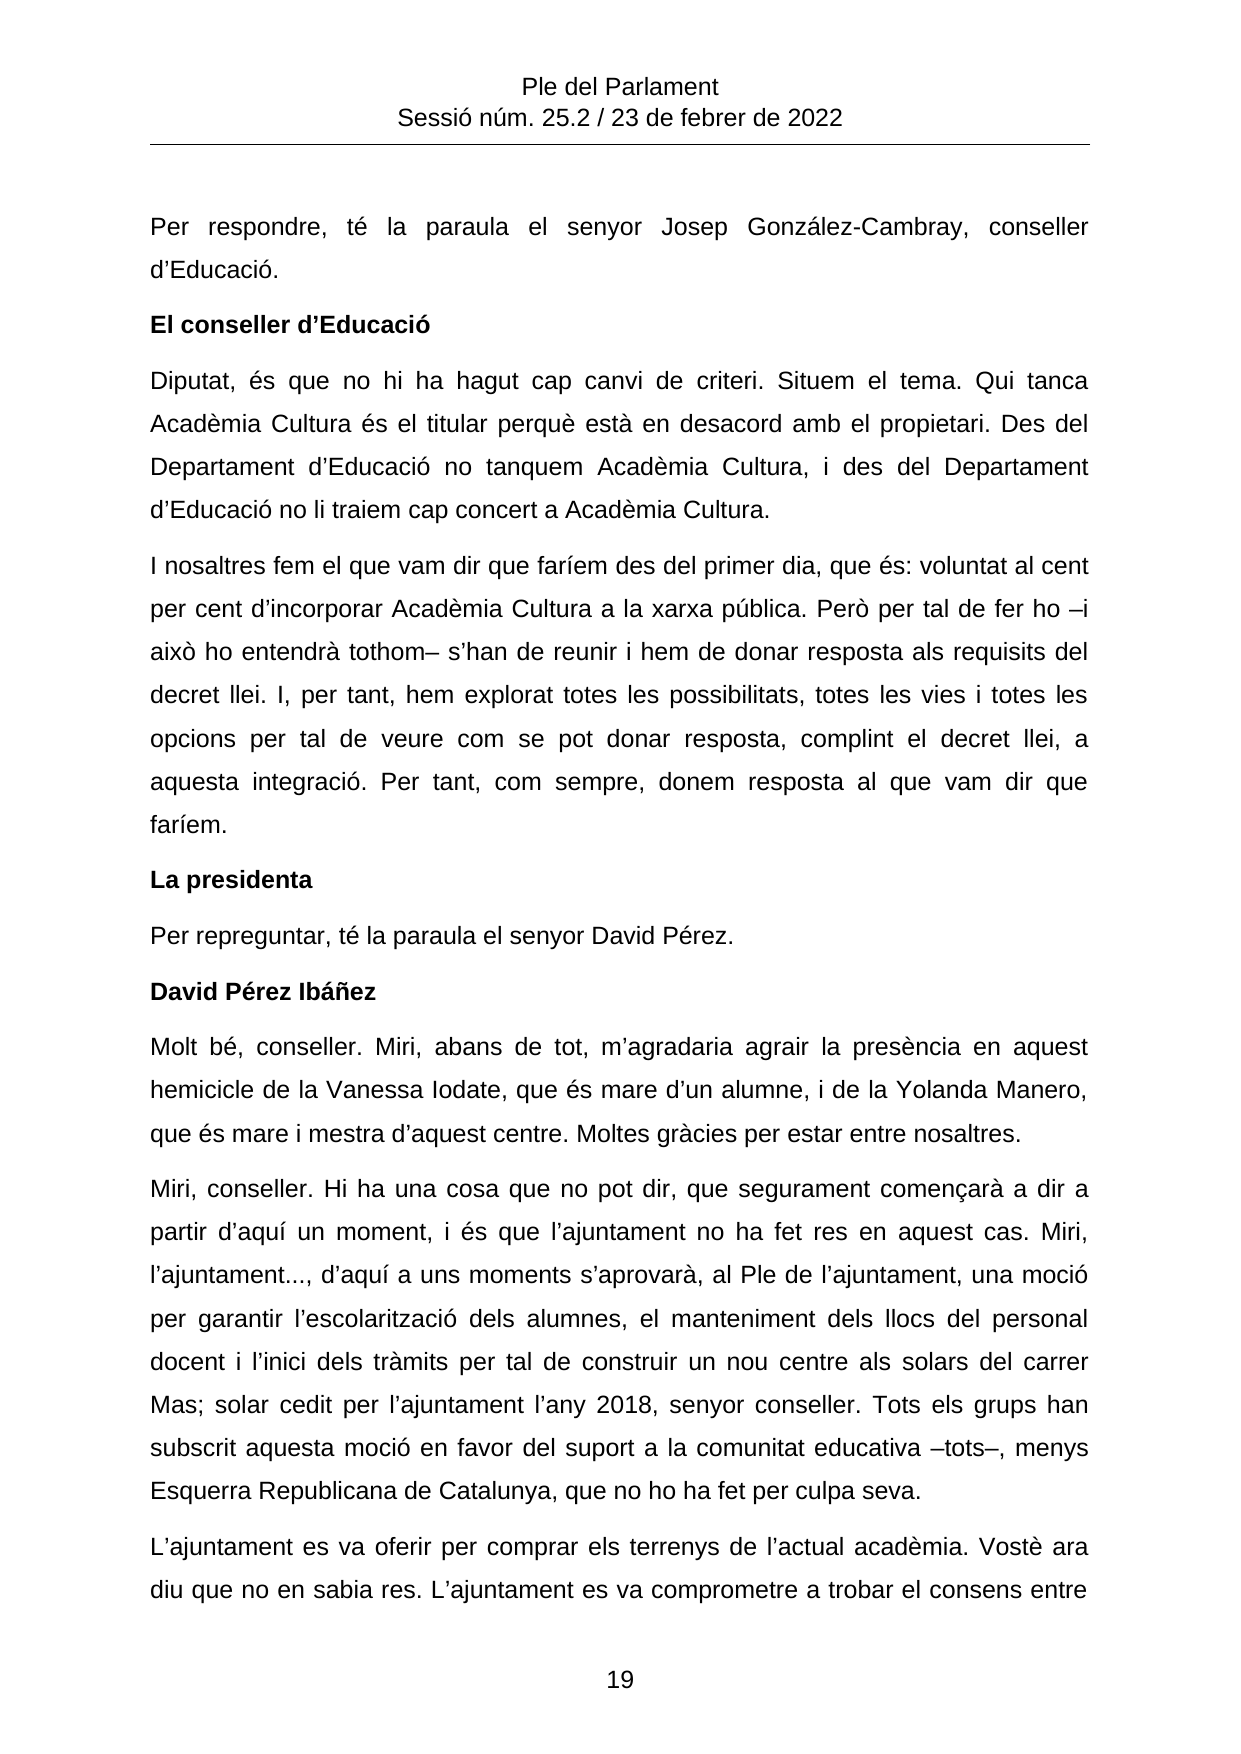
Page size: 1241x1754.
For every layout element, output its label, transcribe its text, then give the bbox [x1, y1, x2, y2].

text Per repreguntar, té la paraula el senyor David Pérez. [150, 921, 1090, 950]
text Per respondre, té la paraula el senyor Josep González-Cambray, conseller d’Educació. [150, 212, 1090, 284]
text La presidenta [150, 866, 1090, 894]
text Diputat, és que no hi ha hagut cap canvi de criteri. Situem el tema. Qui tanca Acadèmia Cultura és el titular perquè està en desacord amb el propietari. Des del Departament d’Educació no tanquem Acadèmia Cultura, i des del Departament d’Educació no li traiem cap concert a Acadèmia Cultura. [150, 366, 1090, 524]
text Molt bé, conseller. Miri, abans de tot, m’agradaria agrair la presència en aquest hemicicle de la Vanessa Iodate, que és mare d’un alumne, i de la Yolanda Manero, que és mare i mestra d’aquest centre. Moltes gràcies per estar entre nosaltres. [150, 1032, 1090, 1147]
text I nosaltres fem el que vam dir que faríem des del primer dia, que és: voluntat al cent per cent d’incorporar Acadèmia Cultura a la xarxa pública. Però per tal de fer ho –i això ho entendrà tothom– s’han de reunir i hem de donar resposta als requisits del decret llei. I, per tant, hem explorat totes les possibilitats, totes les vies i totes les opcions per tal de veure com se pot donar resposta, complint el decret llei, a aquesta integració. Per tant, com sempre, donem resposta al que vam dir que faríem. [150, 551, 1090, 839]
text David Pérez Ibáñez [150, 977, 1090, 1006]
text Miri, conseller. Hi ha una cosa que no pot dir, que segurament començarà a dir a partir d’aquí un moment, i és que l’ajuntament no ha fet res en aquest cas. Miri, l’ajuntament..., d’aquí a uns moments s’aprovarà, al Ple de l’ajuntament, una moció per garantir l’escolarització dels alumnes, el manteniment dels llocs del personal docent i l’inici dels tràmits per tal de construir un nou centre als solars del carrer Mas; solar cedit per l’ajuntament l’any 2018, senyor conseller. Tots els grups han subscrit aquesta moció en favor del suport a la comunitat educativa –tots–, menys Esquerra Republicana de Catalunya, que no ho ha fet per culpa seva. [150, 1174, 1090, 1505]
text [150, 1532, 1090, 1604]
text El conseller d’Educació [150, 311, 1090, 339]
